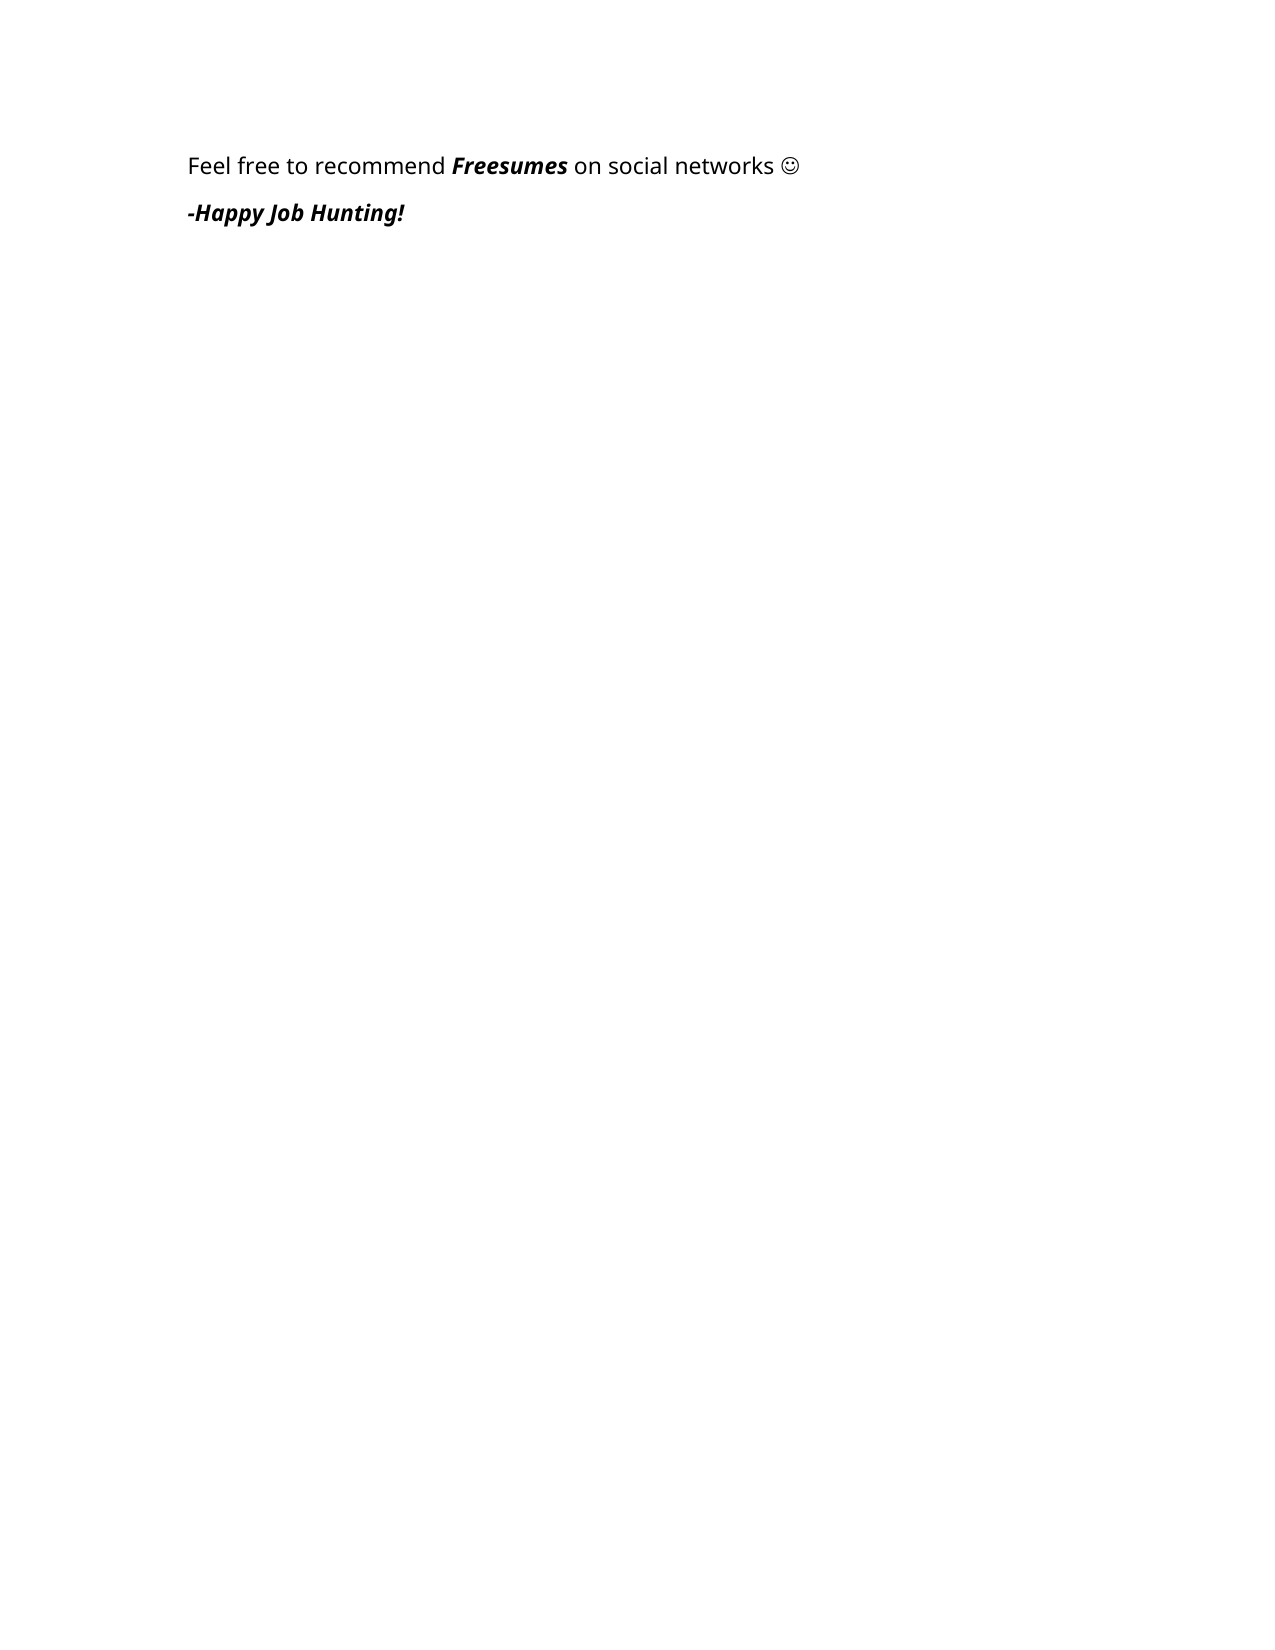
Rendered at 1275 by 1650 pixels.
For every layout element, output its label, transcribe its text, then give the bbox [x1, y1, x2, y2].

text Feel free to recommend Freesumes on social networks [187, 150, 1087, 181]
text -Happy Job Hunting! [187, 197, 1087, 228]
